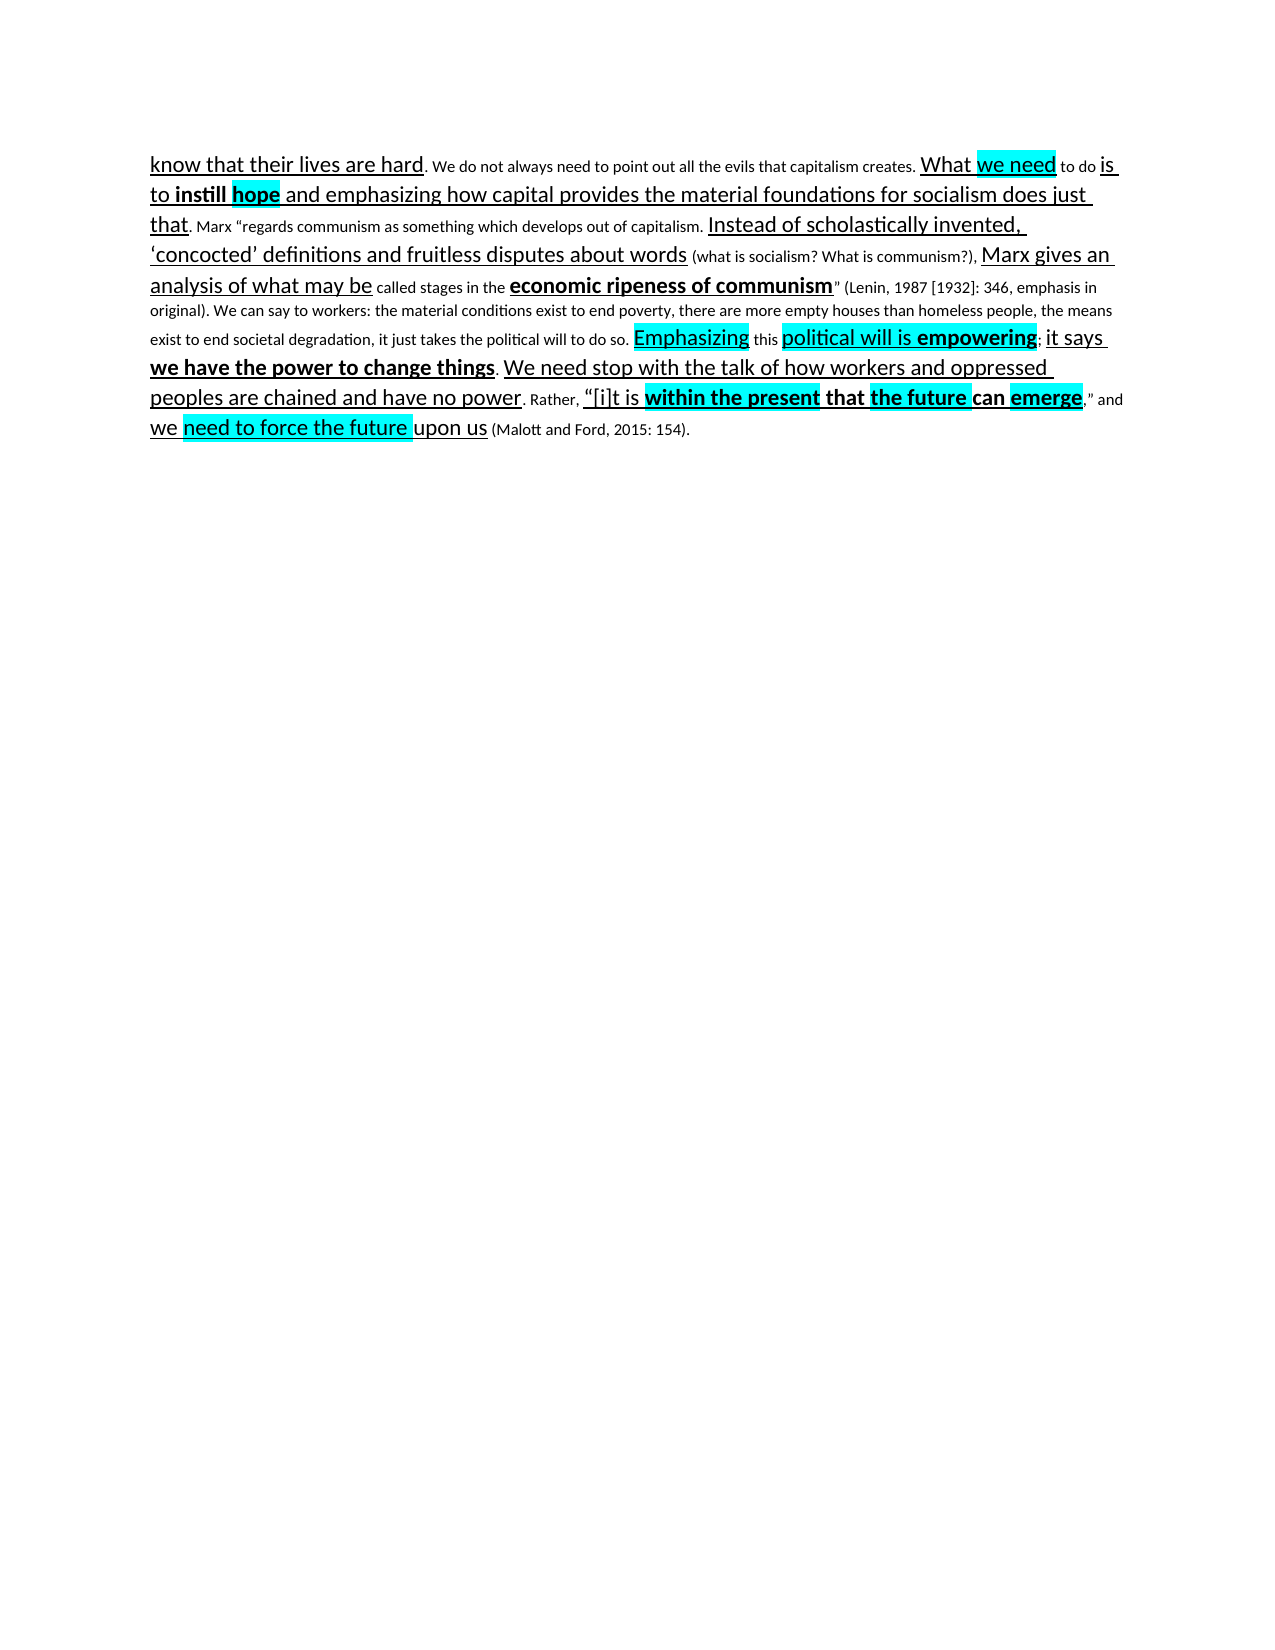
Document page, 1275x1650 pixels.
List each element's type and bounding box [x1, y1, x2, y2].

text [150, 150, 1125, 442]
